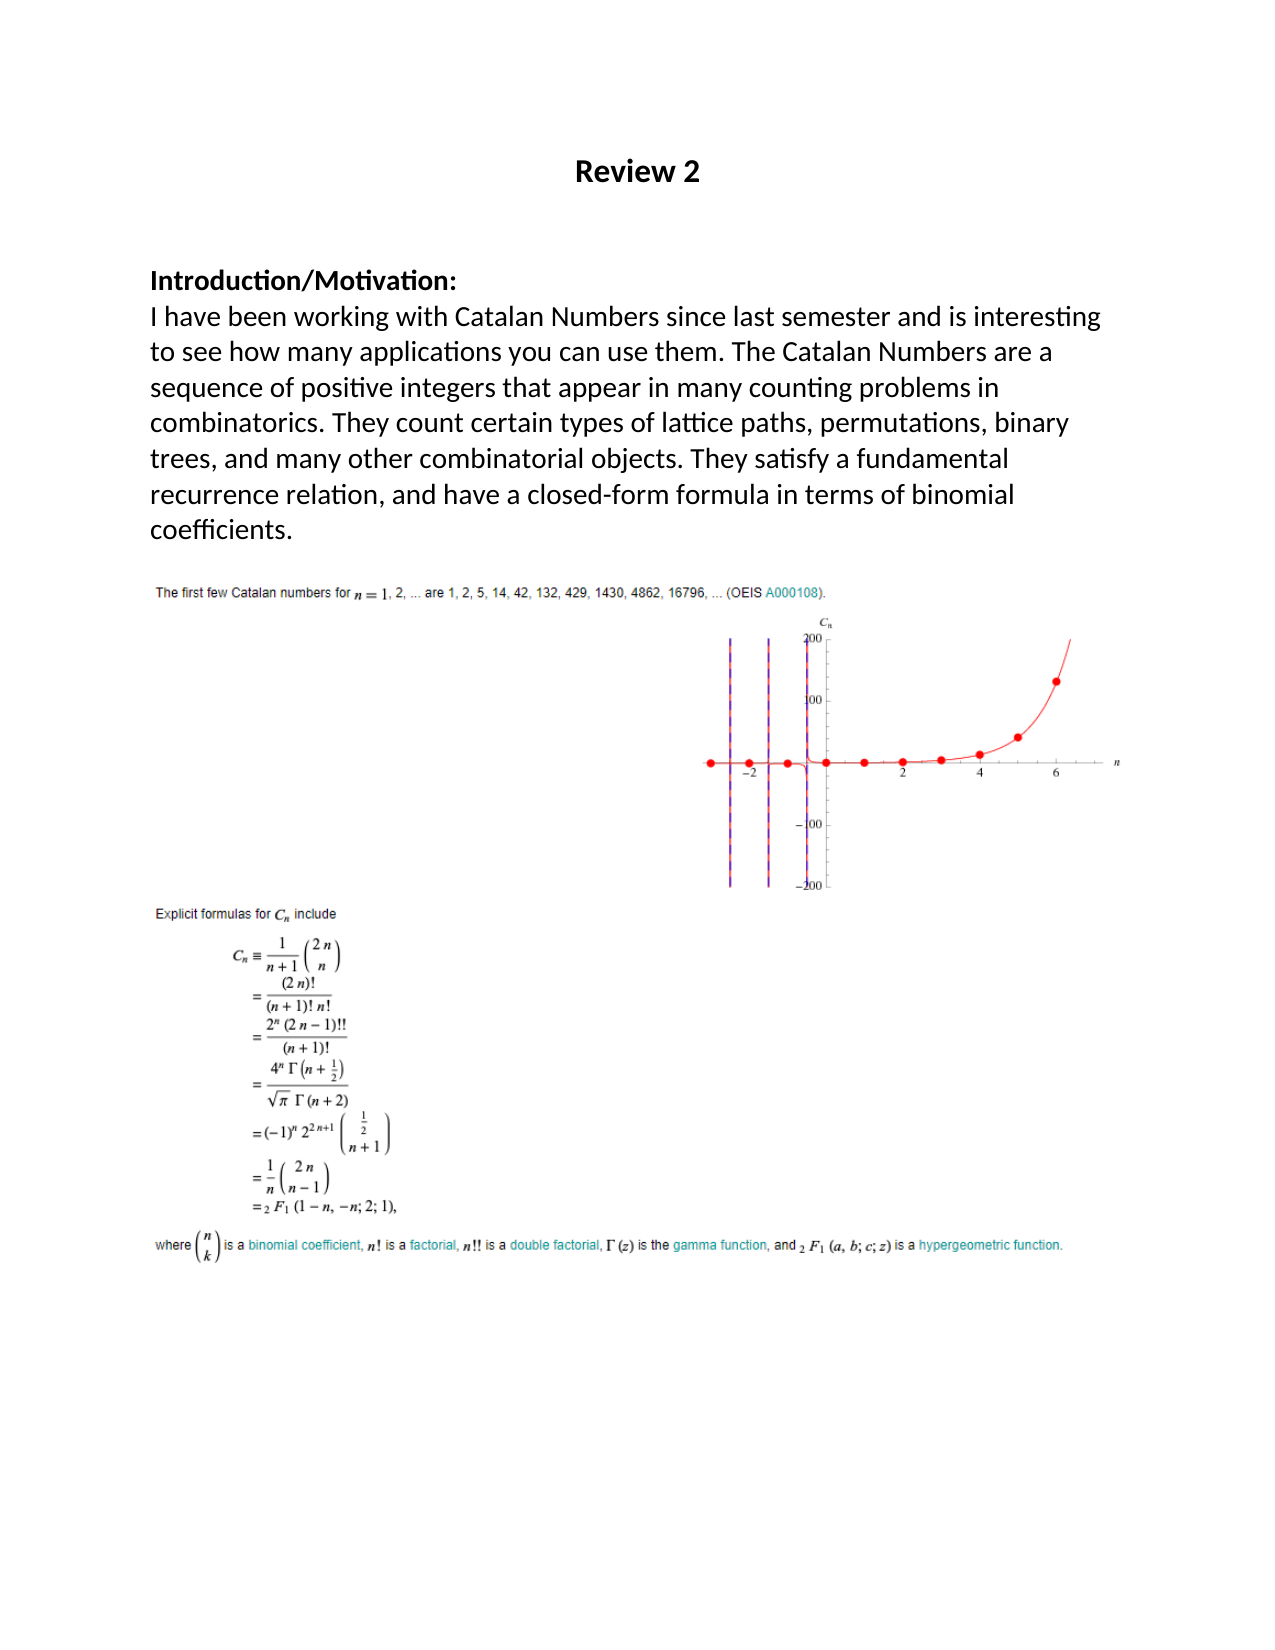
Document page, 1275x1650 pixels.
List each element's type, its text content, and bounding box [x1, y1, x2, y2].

picture [150, 582, 1125, 1264]
text Review 2 [150, 150, 1125, 191]
text Introduction/Motivation: [150, 262, 1125, 298]
text I have been working with Catalan Numbers since last semester and is interesting to see how many applications you can use them. The Catalan Numbers are a sequence of positive integers that appear in many counting problems in combinatorics. They count certain types of lattice paths, permutations, binary trees, and many other combinatorial objects. They satisfy a fundamental recurrence relation, and have a closed-form formula in terms of binomial coefficients. [150, 298, 1125, 547]
